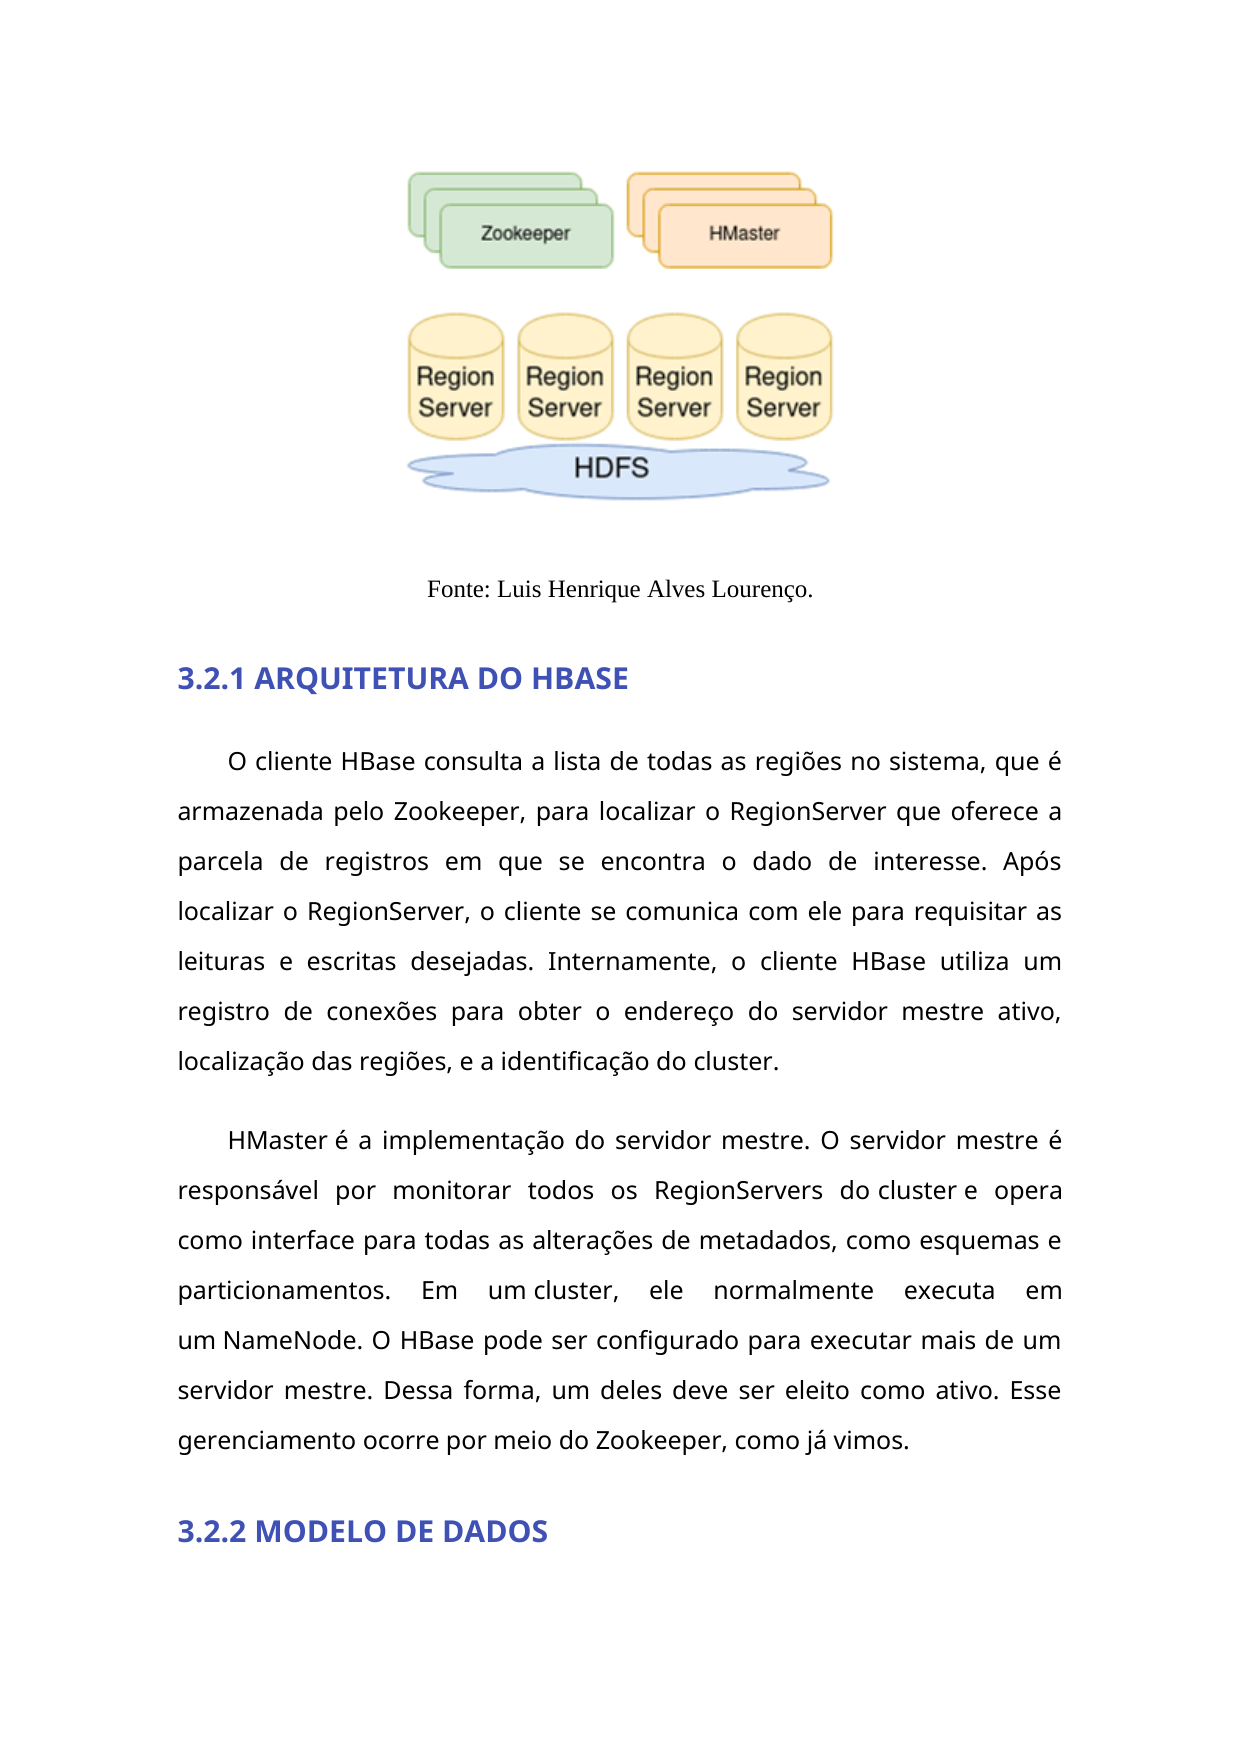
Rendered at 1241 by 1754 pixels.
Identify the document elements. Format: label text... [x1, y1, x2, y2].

text Fonte: Luis Henrique Alves Lourenço. [177, 553, 1063, 603]
text HMaster é a implementação do servidor mestre. O servidor mestre é responsável por monitorar todos os RegionServers do cluster e opera como interface para todas as alterações de metadados, como esquemas e particionamentos. Em um cluster, ele normalmente executa em um NameNode. O HBase pode ser configurado para executar mais de um servidor mestre. Dessa forma, um deles deve ser eleito como ativo. Esse gerenciamento ocorre por meio do Zookeeper, como já vimos. [177, 1106, 1063, 1456]
picture [369, 147, 871, 524]
text O cliente HBase consulta a lista de todas as regiões no sistema, que é armazenada pelo Zookeeper, para localizar o RegionServer que oferece a parcela de registros em que se encontra o dado de interesse. Após localizar o RegionServer, o cliente se comunica com ele para requisitar as leituras e escritas desejadas. Internamente, o cliente HBase utiliza um registro de conexões para obter o endereço do servidor mestre ativo, localização das regiões, e a identificação do cluster. [177, 727, 1063, 1077]
text 3.2.1 ARQUITETURA DO HBASE [177, 653, 1063, 698]
text 3.2.2 MODELO DE DADOS [177, 1506, 1063, 1551]
